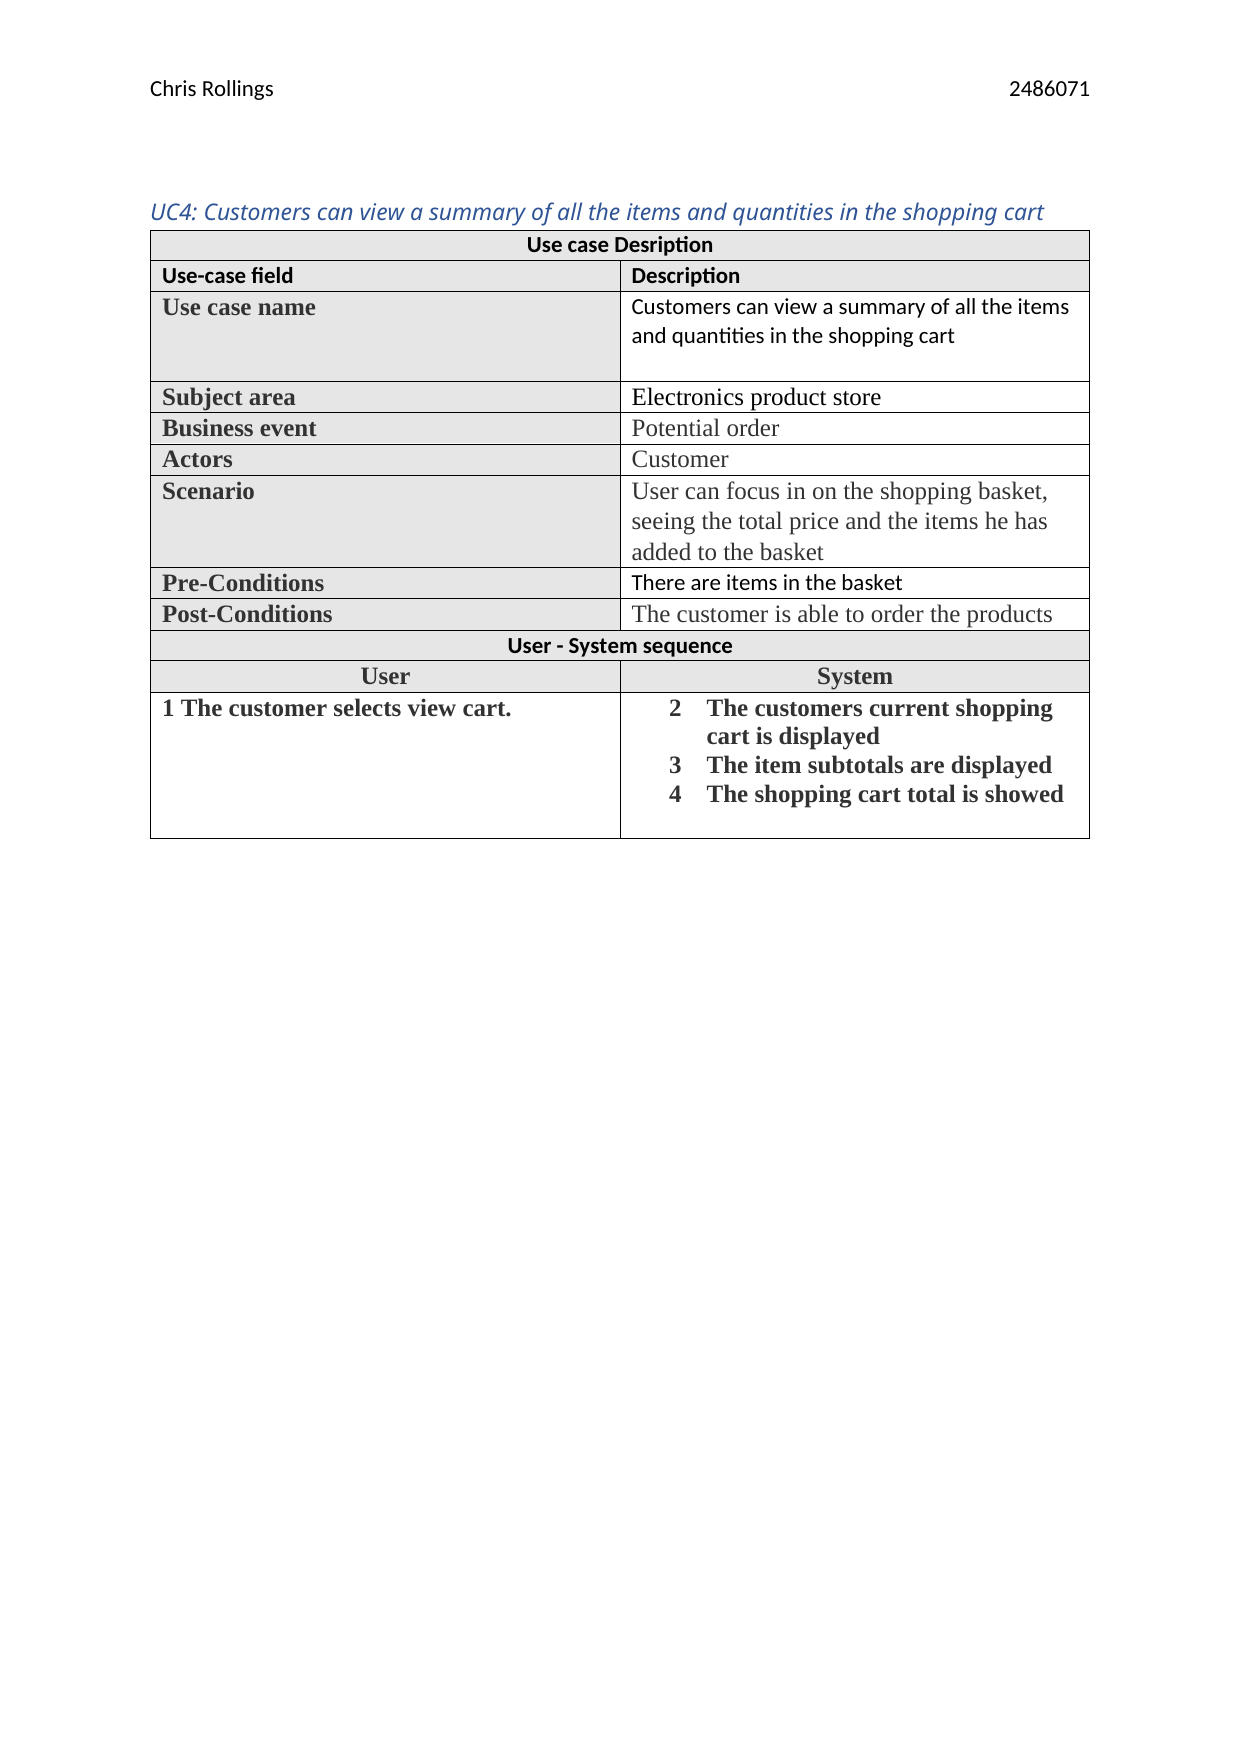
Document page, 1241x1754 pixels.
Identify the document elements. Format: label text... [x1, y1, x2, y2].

table_header Use case Desription [151, 231, 1089, 260]
table_cell Customers can view a summary of all the items and quantities in the shopping cart [621, 292, 1089, 381]
table_cell Post-Conditions [151, 599, 620, 630]
table_cell Pre-Conditions [151, 568, 620, 598]
table_cell Business event [151, 413, 620, 443]
table_cell Potential order [621, 413, 1089, 443]
table_cell Electronics product store [621, 382, 1089, 412]
table_cell Use-case field [151, 261, 620, 291]
table_cell Actors [151, 445, 620, 475]
table_cell Scenario [151, 476, 620, 567]
table_cell Subject area [151, 382, 620, 412]
table_cell The customers current shopping cart is displayed The item subtotals are displayed The shopping cart total is showed [621, 693, 1089, 838]
table_cell The customer is able to order the products [621, 599, 1089, 630]
table_cell User can focus in on the shopping basket, seeing the total price and the items he has added to the basket [621, 476, 1089, 567]
table_cell Use case name [151, 292, 620, 381]
table_cell System [621, 661, 1089, 692]
table_cell There are items in the basket [621, 568, 1089, 598]
subtitle UC4: Customers can view a summary of all the items and quantities in the shopping cart [150, 196, 1090, 228]
table_cell User - System sequence [151, 631, 1089, 660]
table_cell Customer [621, 445, 1089, 475]
table_cell 1 The customer selects view cart. [151, 693, 620, 838]
table_cell User [151, 661, 620, 692]
table_cell Description [621, 261, 1089, 291]
